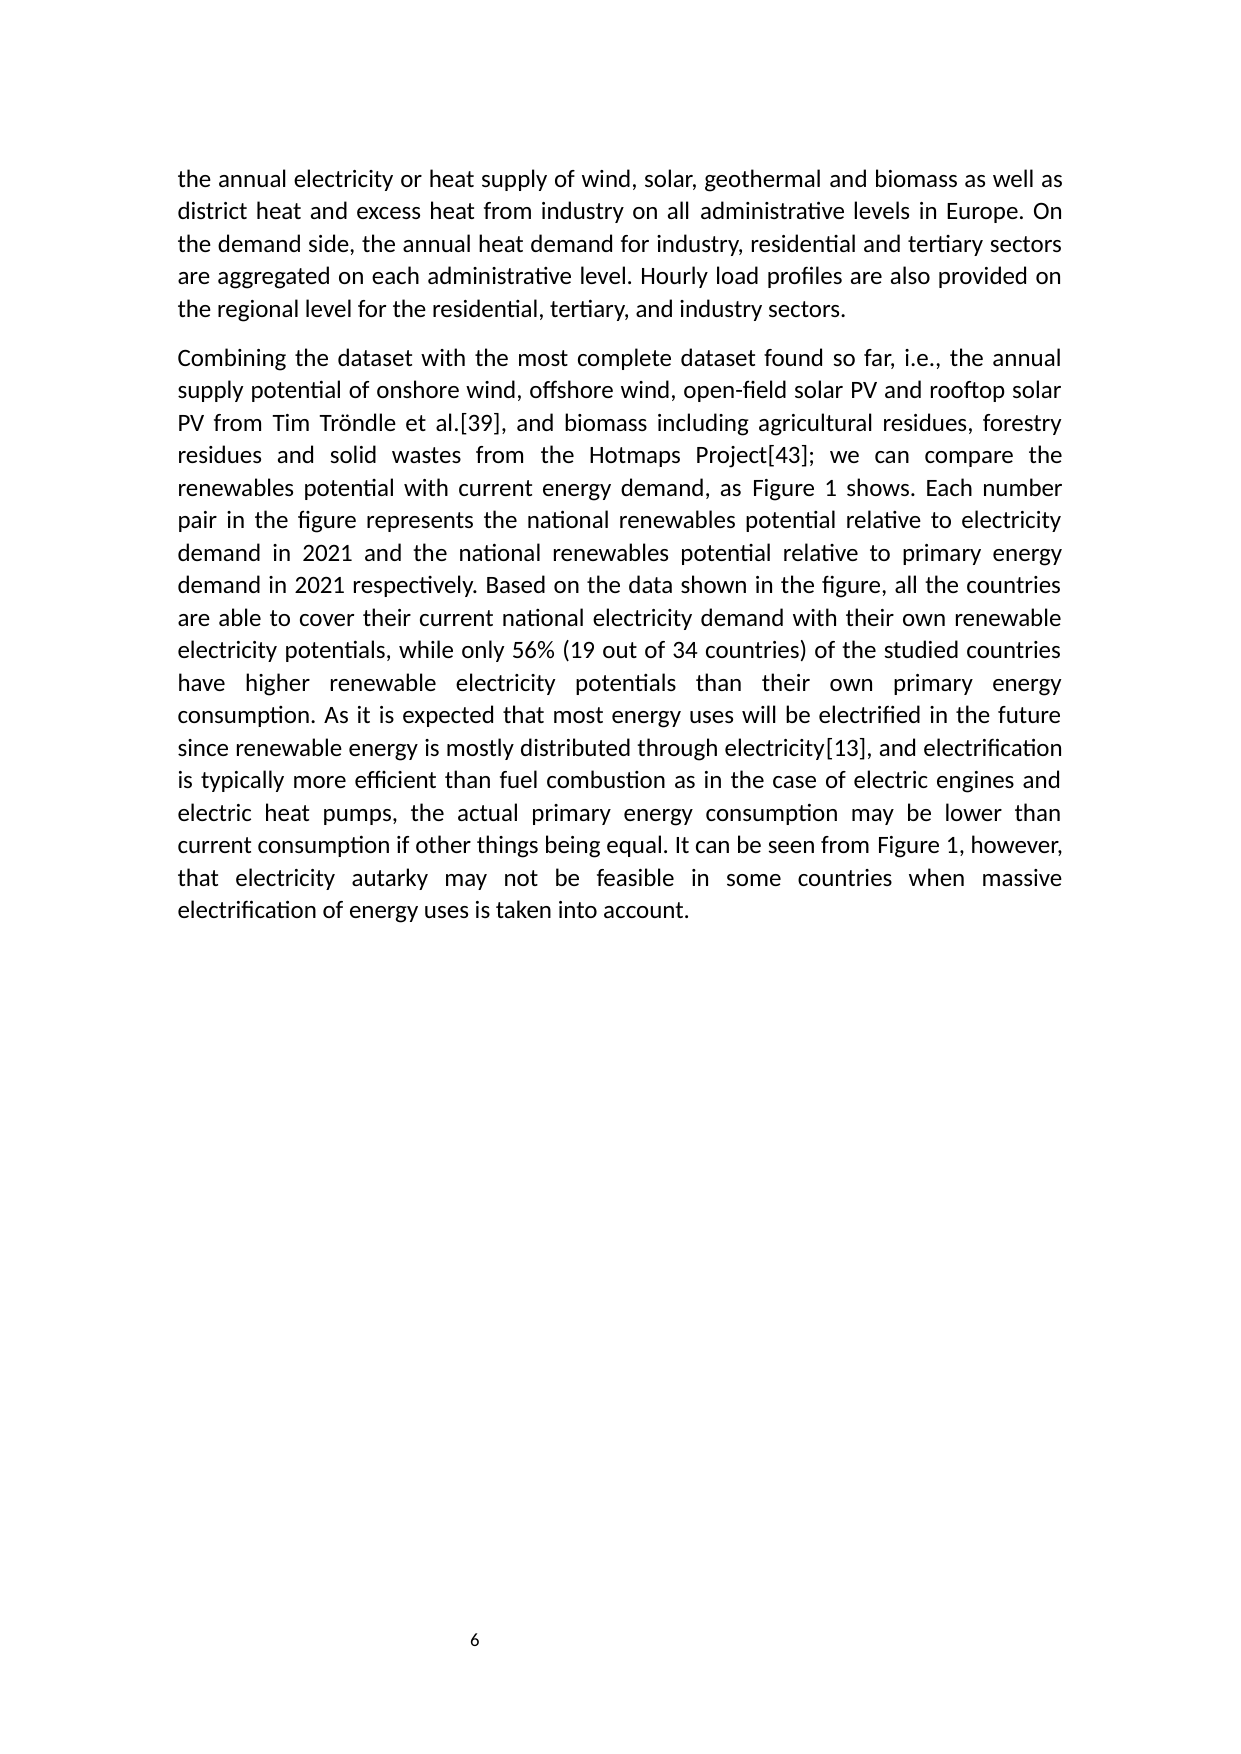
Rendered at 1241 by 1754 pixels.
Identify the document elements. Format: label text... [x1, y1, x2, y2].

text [177, 162, 1063, 324]
text Combining the dataset with the most complete dataset found so far, i.e., the annual supply potential of onshore wind, offshore wind, open-field solar PV and rooftop solar PV from Tim Tröndle et al.[39], and biomass including agricultural residues, forestry residues and solid wastes from the Hotmaps Project[43]; we can compare the renewables potential with current energy demand, as Figure 1 shows. Each number pair in the figure represents the national renewables potential relative to electricity demand in 2021 and the national renewables potential relative to primary energy demand in 2021 respectively. Based on the data shown in the figure, all the countries are able to cover their current national electricity demand with their own renewable electricity potentials, while only 56% (19 out of 34 countries) of the studied countries have higher renewable electricity potentials than their own primary energy consumption. As it is expected that most energy uses will be electrified in the future since renewable energy is mostly distributed through electricity[13], and electrification is typically more efficient than fuel combustion as in the case of electric engines and electric heat pumps, the actual primary energy consumption may be lower than current consumption if other things being equal. It can be seen from Figure 1, however, that electricity autarky may not be feasible in some countries when massive electrification of energy uses is taken into account. [177, 341, 1063, 926]
